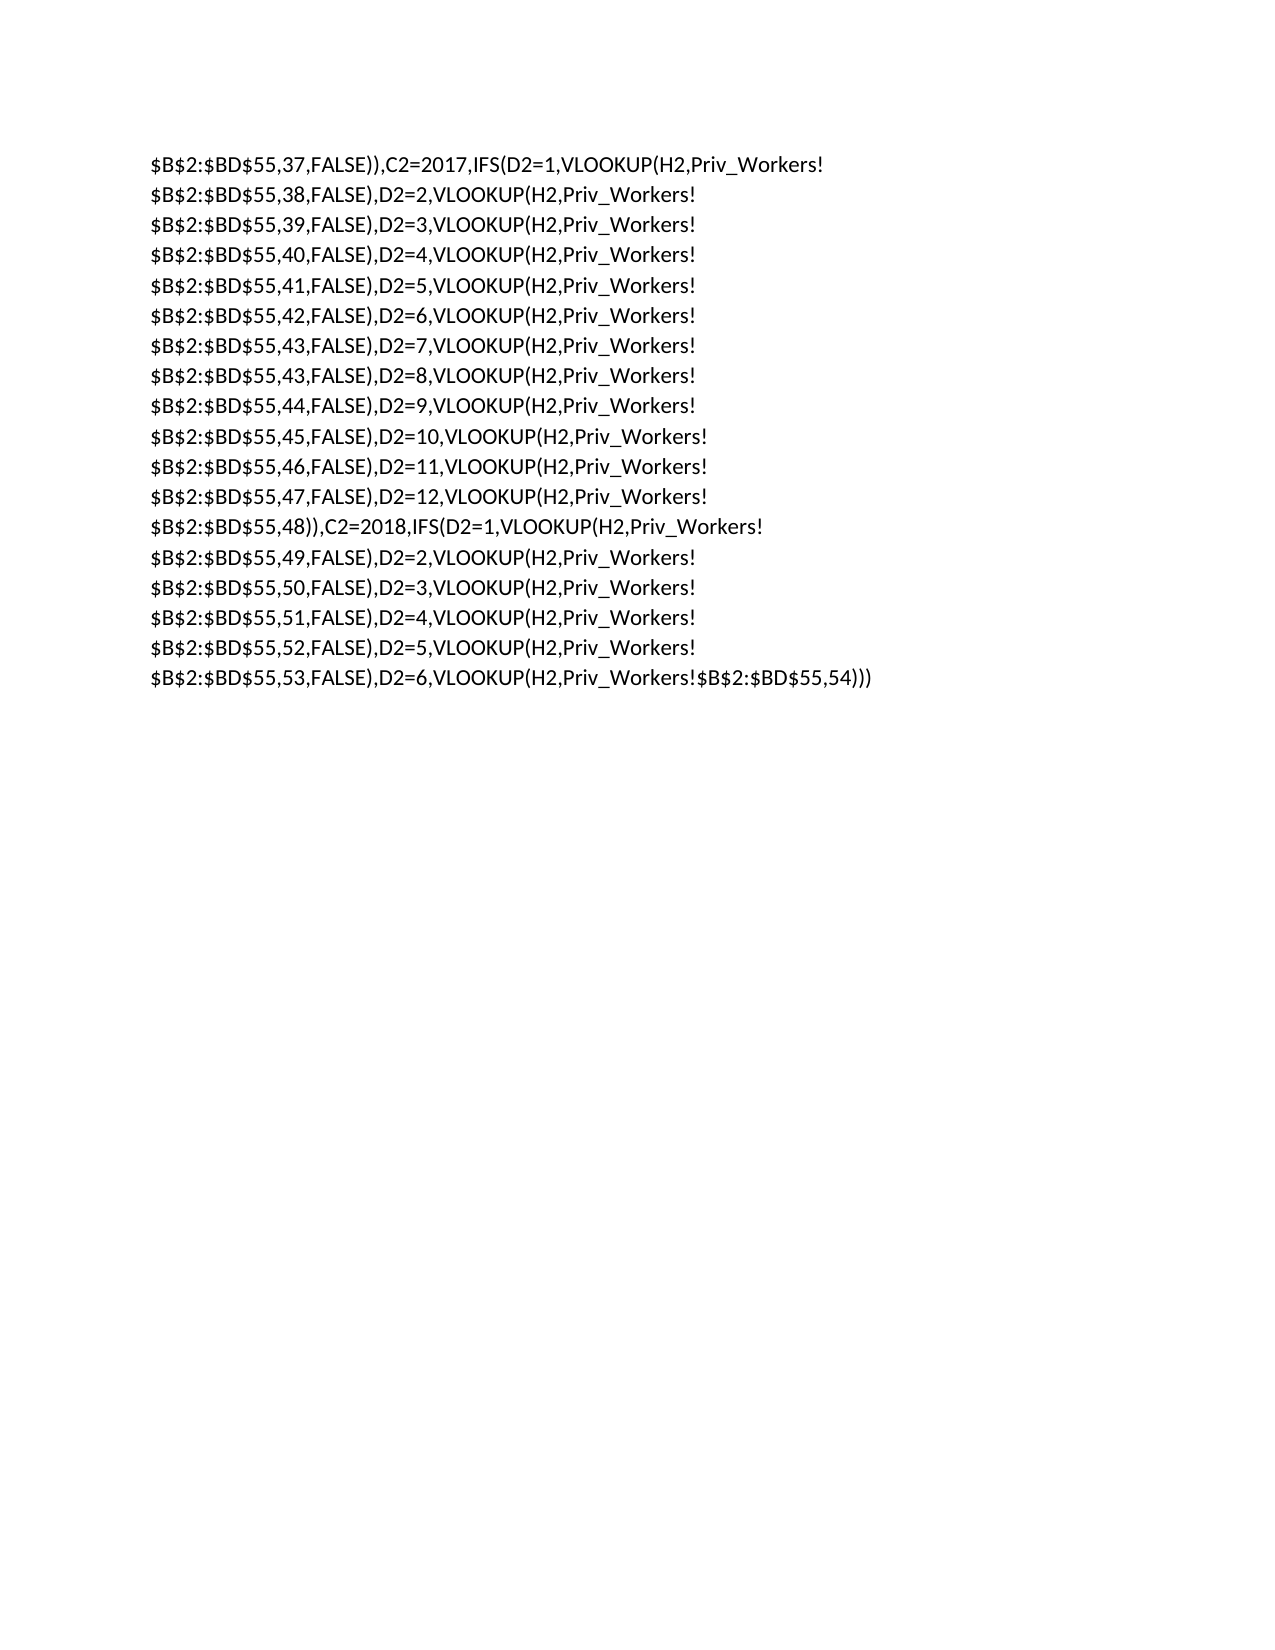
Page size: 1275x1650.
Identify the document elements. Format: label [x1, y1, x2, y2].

text [150, 150, 1125, 692]
